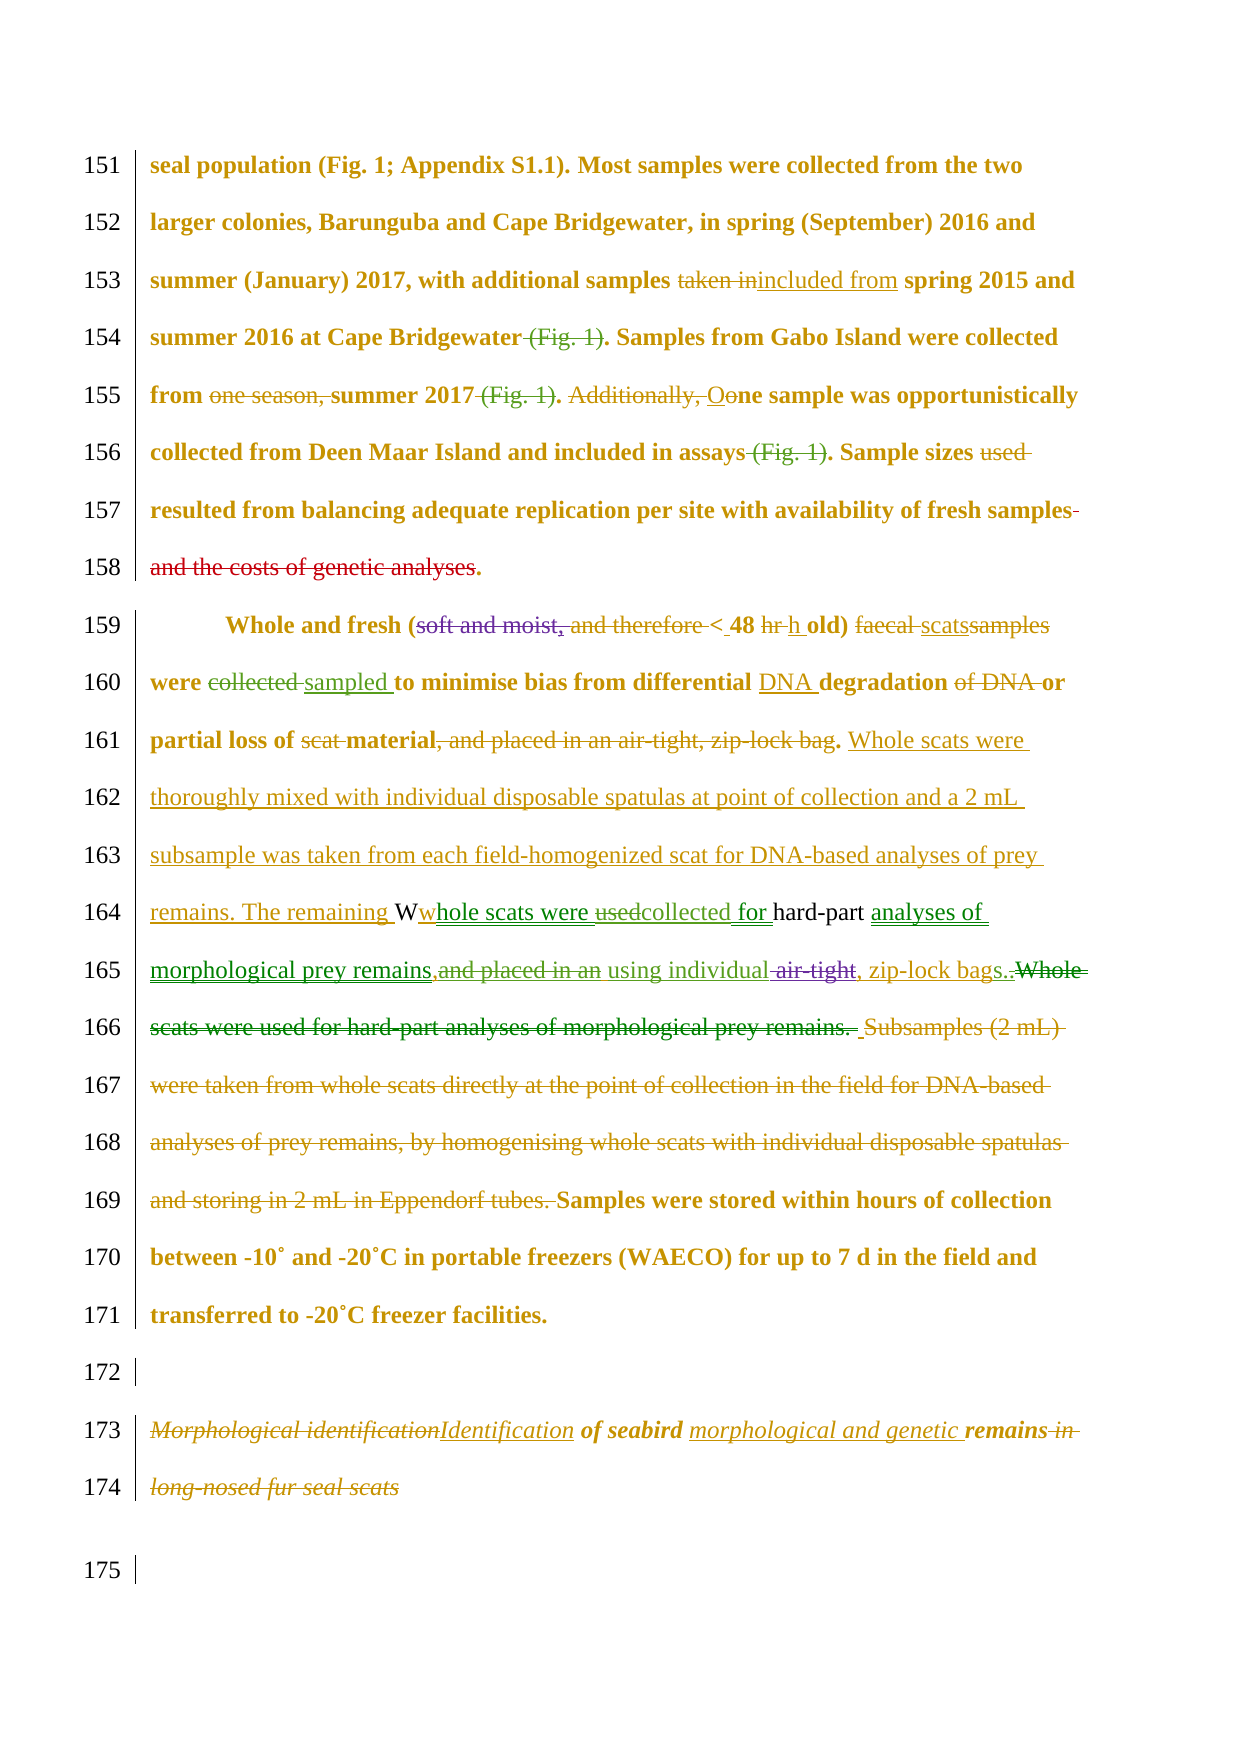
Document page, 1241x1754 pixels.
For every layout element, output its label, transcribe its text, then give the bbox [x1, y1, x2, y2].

subtitle of seabird remains [150, 1415, 1090, 1501]
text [150, 150, 1090, 581]
text Whole and fresh (<48 old) were to minimise bias from differential degradation or partial loss of material. Samples were stored within hours of collection between -10˚ and -20˚C in portable freezers (WAECO) for up to 7 d in the field and transferred to -20˚C freezer facilities. [150, 610, 1090, 1329]
